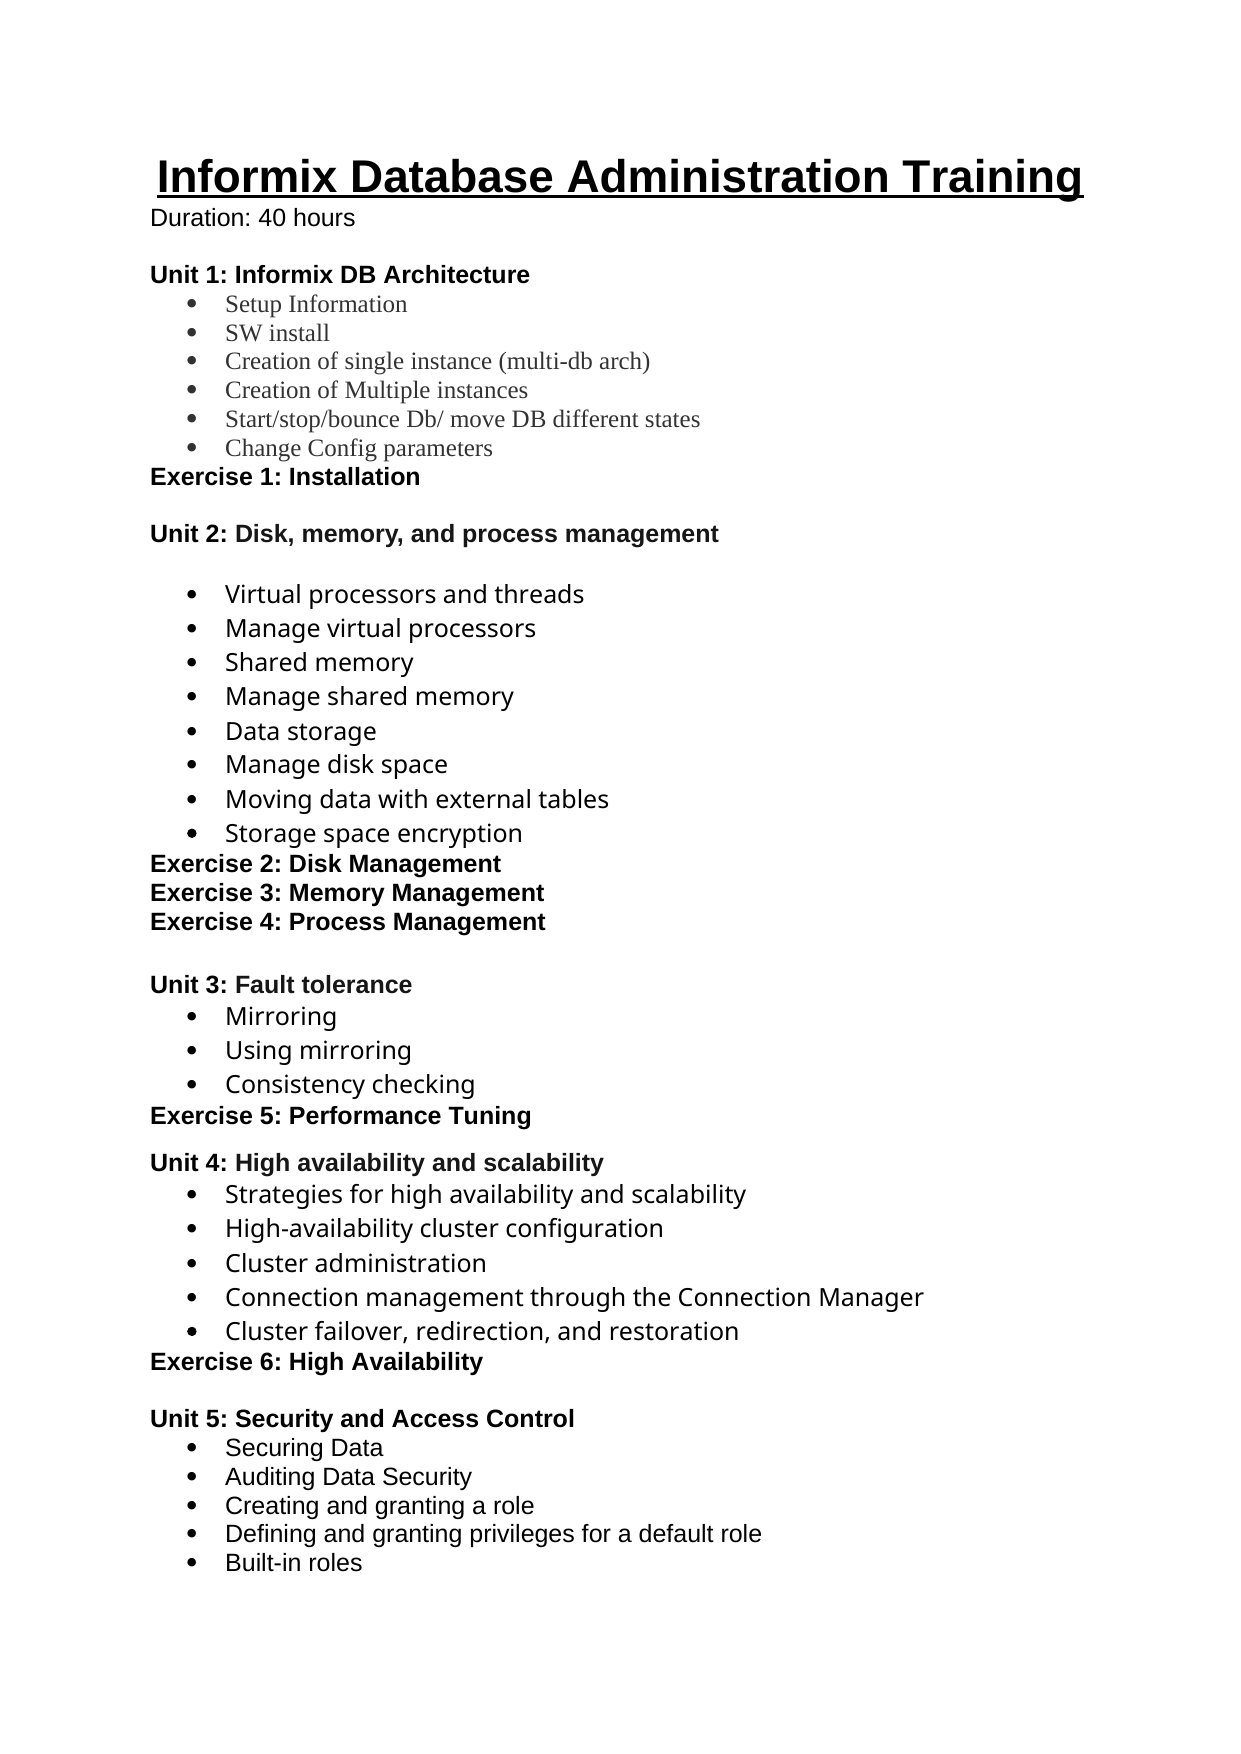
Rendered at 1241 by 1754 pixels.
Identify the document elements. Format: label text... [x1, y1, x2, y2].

list Setup Information [187, 289, 1090, 318]
list Virtual processors and threads [187, 577, 1090, 611]
list Shared memory [187, 645, 1090, 679]
text Unit 5: Security and Access Control [150, 1404, 1090, 1433]
list Data storage [187, 713, 1090, 747]
list Mirroring [187, 998, 1090, 1032]
list Defining and granting privileges for a default role [187, 1519, 1090, 1548]
list SW install [187, 318, 1090, 346]
text Exercise 2: Disk Management [150, 849, 1090, 878]
subtitle Unit 3: Fault tolerance [150, 970, 1090, 998]
text Exercise 6: High Availability [150, 1347, 1090, 1404]
text Unit 1: Informix DB Architecture [150, 260, 1090, 289]
text Unit 2: Disk, memory, and process management [150, 519, 1090, 548]
text Informix Database Administration Training [150, 150, 1090, 203]
list Creating and granting a role [187, 1491, 1090, 1519]
list Manage virtual processors [187, 611, 1090, 645]
list Creation of Multiple instances [187, 375, 1090, 404]
list Connection management through the Connection Manager [187, 1279, 1090, 1313]
subtitle Unit 4: High availability and scalability [150, 1148, 1090, 1177]
list Moving data with external tables [187, 781, 1090, 815]
list Start/stop/bounce Db/ move DB different states [187, 404, 1090, 433]
list Securing Data [187, 1433, 1090, 1462]
list Using mirroring [187, 1032, 1090, 1067]
text Duration: 40 hours [150, 203, 1090, 231]
list Built-in roles [187, 1548, 1090, 1577]
text Exercise 1: Installation [150, 461, 1090, 490]
list High-availability cluster configuration [187, 1211, 1090, 1245]
text Exercise 3: Memory Management [150, 878, 1090, 907]
list Auditing Data Security [187, 1462, 1090, 1491]
list Strategies for high availability and scalability [187, 1177, 1090, 1211]
text Exercise 5: Performance Tuning [150, 1101, 1090, 1129]
list Manage shared memory [187, 679, 1090, 713]
list Change Config parameters [187, 433, 1090, 461]
list Consistency checking [187, 1067, 1090, 1101]
list Manage disk space [187, 747, 1090, 781]
list Cluster administration [187, 1245, 1090, 1279]
text Exercise 4: Process Management [150, 907, 1090, 936]
list Cluster failover, redirection, and restoration [187, 1313, 1090, 1347]
list Creation of single instance (multi-db arch) [187, 346, 1090, 375]
list Storage space encryption [187, 815, 1090, 849]
